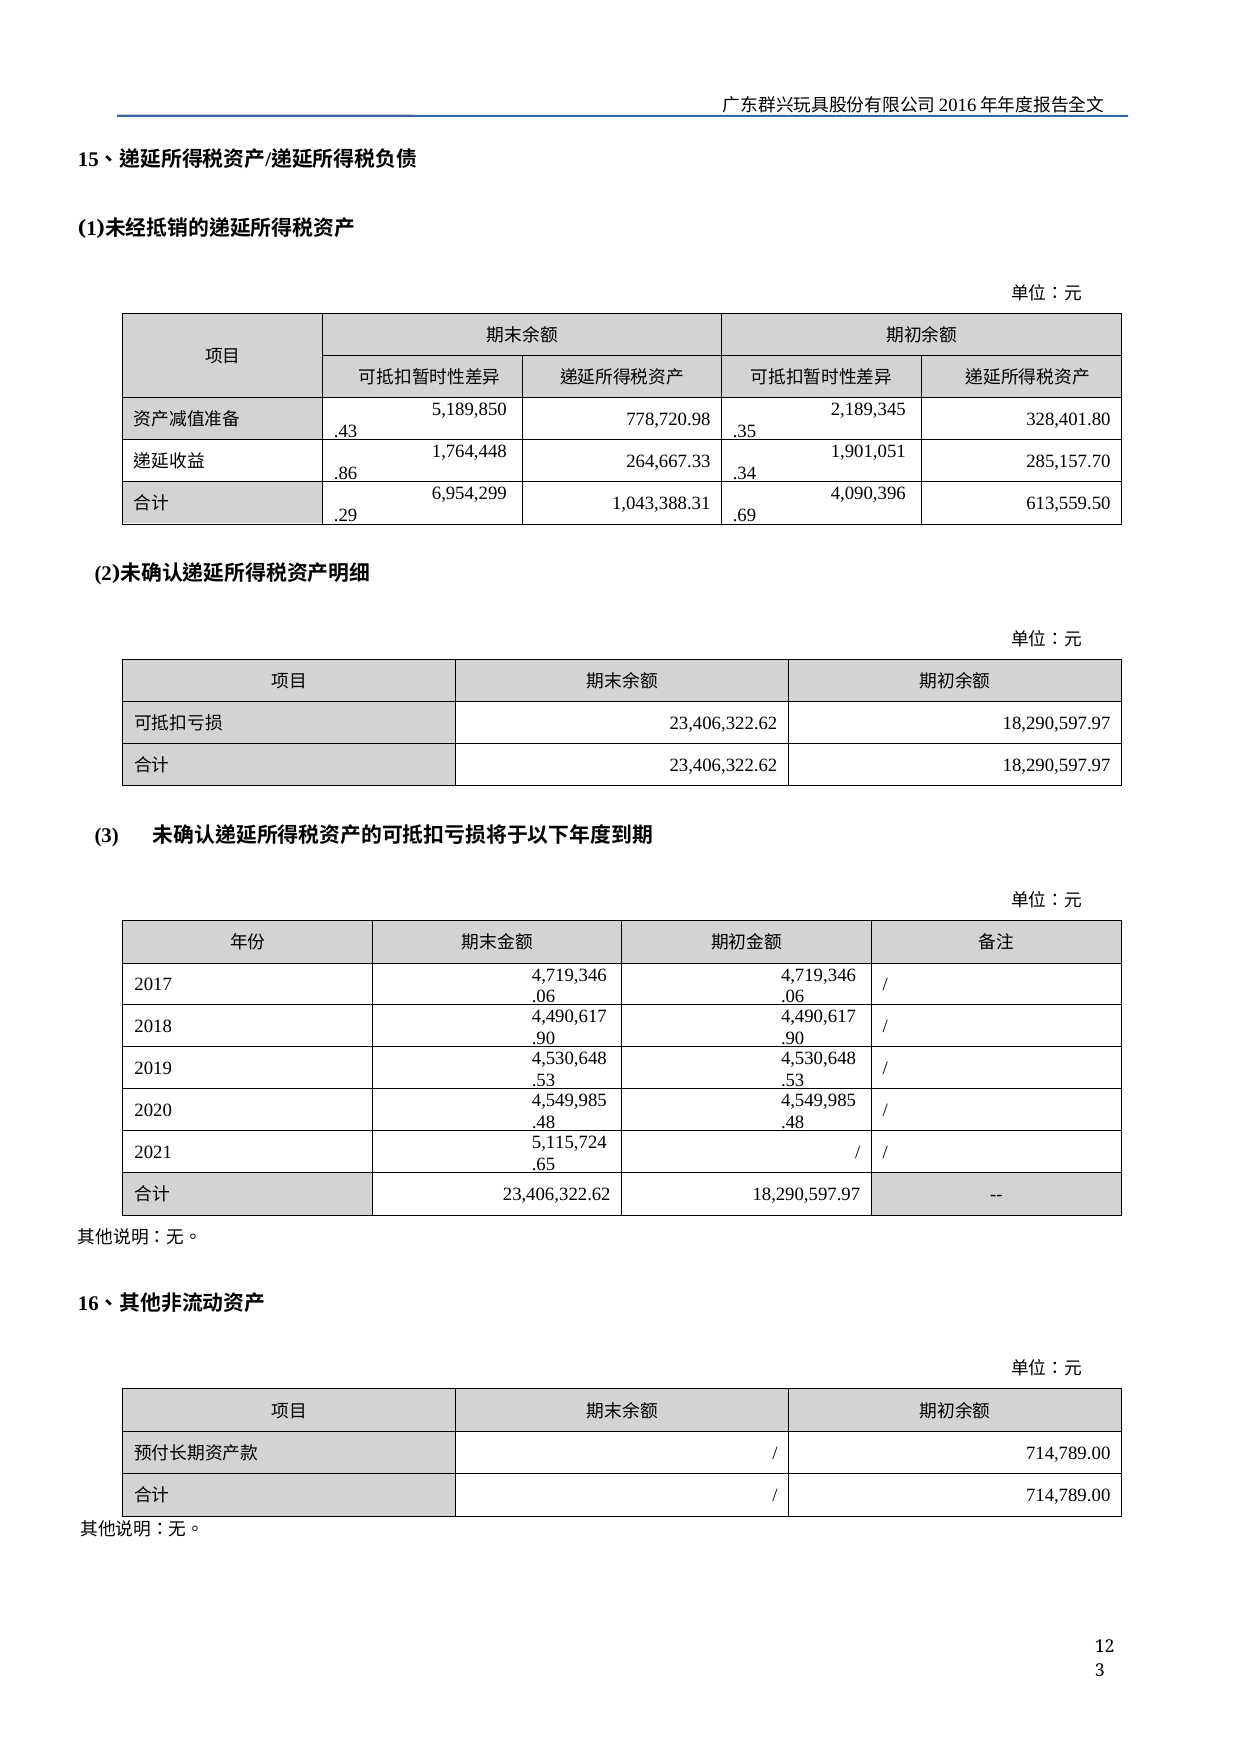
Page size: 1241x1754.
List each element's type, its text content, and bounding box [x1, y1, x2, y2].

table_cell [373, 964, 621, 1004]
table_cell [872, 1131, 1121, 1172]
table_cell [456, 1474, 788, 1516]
text 单位：元 [1011, 888, 1166, 912]
text 其他说明：无。 [78, 1224, 1166, 1248]
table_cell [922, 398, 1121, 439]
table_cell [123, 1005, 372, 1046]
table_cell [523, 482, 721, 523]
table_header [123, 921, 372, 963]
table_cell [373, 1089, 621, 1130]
text 其他说明：无。 [80, 1517, 1166, 1541]
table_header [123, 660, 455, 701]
text 单位：元 [1011, 281, 1166, 305]
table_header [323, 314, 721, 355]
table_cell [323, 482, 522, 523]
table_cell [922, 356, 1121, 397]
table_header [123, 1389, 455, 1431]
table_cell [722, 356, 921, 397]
text (1)未经抵销的递延所得税资产 [78, 213, 1166, 241]
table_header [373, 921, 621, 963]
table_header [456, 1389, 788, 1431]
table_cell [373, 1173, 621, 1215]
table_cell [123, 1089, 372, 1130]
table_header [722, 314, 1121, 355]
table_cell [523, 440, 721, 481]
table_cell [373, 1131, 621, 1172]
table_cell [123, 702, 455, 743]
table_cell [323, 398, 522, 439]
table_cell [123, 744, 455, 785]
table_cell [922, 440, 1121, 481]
text 16、其他非流动资产 [78, 1288, 1166, 1316]
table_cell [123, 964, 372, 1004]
text 15、递延所得税资产/递延所得税负债 [78, 144, 1166, 173]
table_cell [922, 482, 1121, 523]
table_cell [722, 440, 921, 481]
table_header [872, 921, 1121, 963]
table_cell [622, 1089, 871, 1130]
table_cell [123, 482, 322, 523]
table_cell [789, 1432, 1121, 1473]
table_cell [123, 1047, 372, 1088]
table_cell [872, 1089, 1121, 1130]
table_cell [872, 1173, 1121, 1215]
list 未确认递延所得税资产的可抵扣亏损将于以下年度到期 [78, 820, 1166, 848]
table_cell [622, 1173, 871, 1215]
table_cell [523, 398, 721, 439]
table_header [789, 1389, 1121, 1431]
text 单位：元 [1011, 626, 1166, 650]
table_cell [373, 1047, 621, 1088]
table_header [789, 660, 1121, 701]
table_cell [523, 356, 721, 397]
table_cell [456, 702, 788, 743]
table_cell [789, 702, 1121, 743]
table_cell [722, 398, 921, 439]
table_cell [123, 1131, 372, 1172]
text (2)未确认递延所得税资产明细 [78, 558, 1166, 586]
text 单位：元 [1011, 1356, 1166, 1380]
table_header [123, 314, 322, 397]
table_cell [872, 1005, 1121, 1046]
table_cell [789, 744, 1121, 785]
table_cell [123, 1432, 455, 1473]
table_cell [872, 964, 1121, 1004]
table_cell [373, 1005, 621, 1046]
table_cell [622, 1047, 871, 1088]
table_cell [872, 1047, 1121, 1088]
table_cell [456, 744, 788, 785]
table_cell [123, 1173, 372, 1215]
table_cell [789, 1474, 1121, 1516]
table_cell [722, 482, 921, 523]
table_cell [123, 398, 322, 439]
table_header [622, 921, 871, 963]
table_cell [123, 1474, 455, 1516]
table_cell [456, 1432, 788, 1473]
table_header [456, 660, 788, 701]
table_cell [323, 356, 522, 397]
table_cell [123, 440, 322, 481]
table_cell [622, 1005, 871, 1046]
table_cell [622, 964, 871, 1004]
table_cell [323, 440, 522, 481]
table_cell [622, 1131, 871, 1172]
